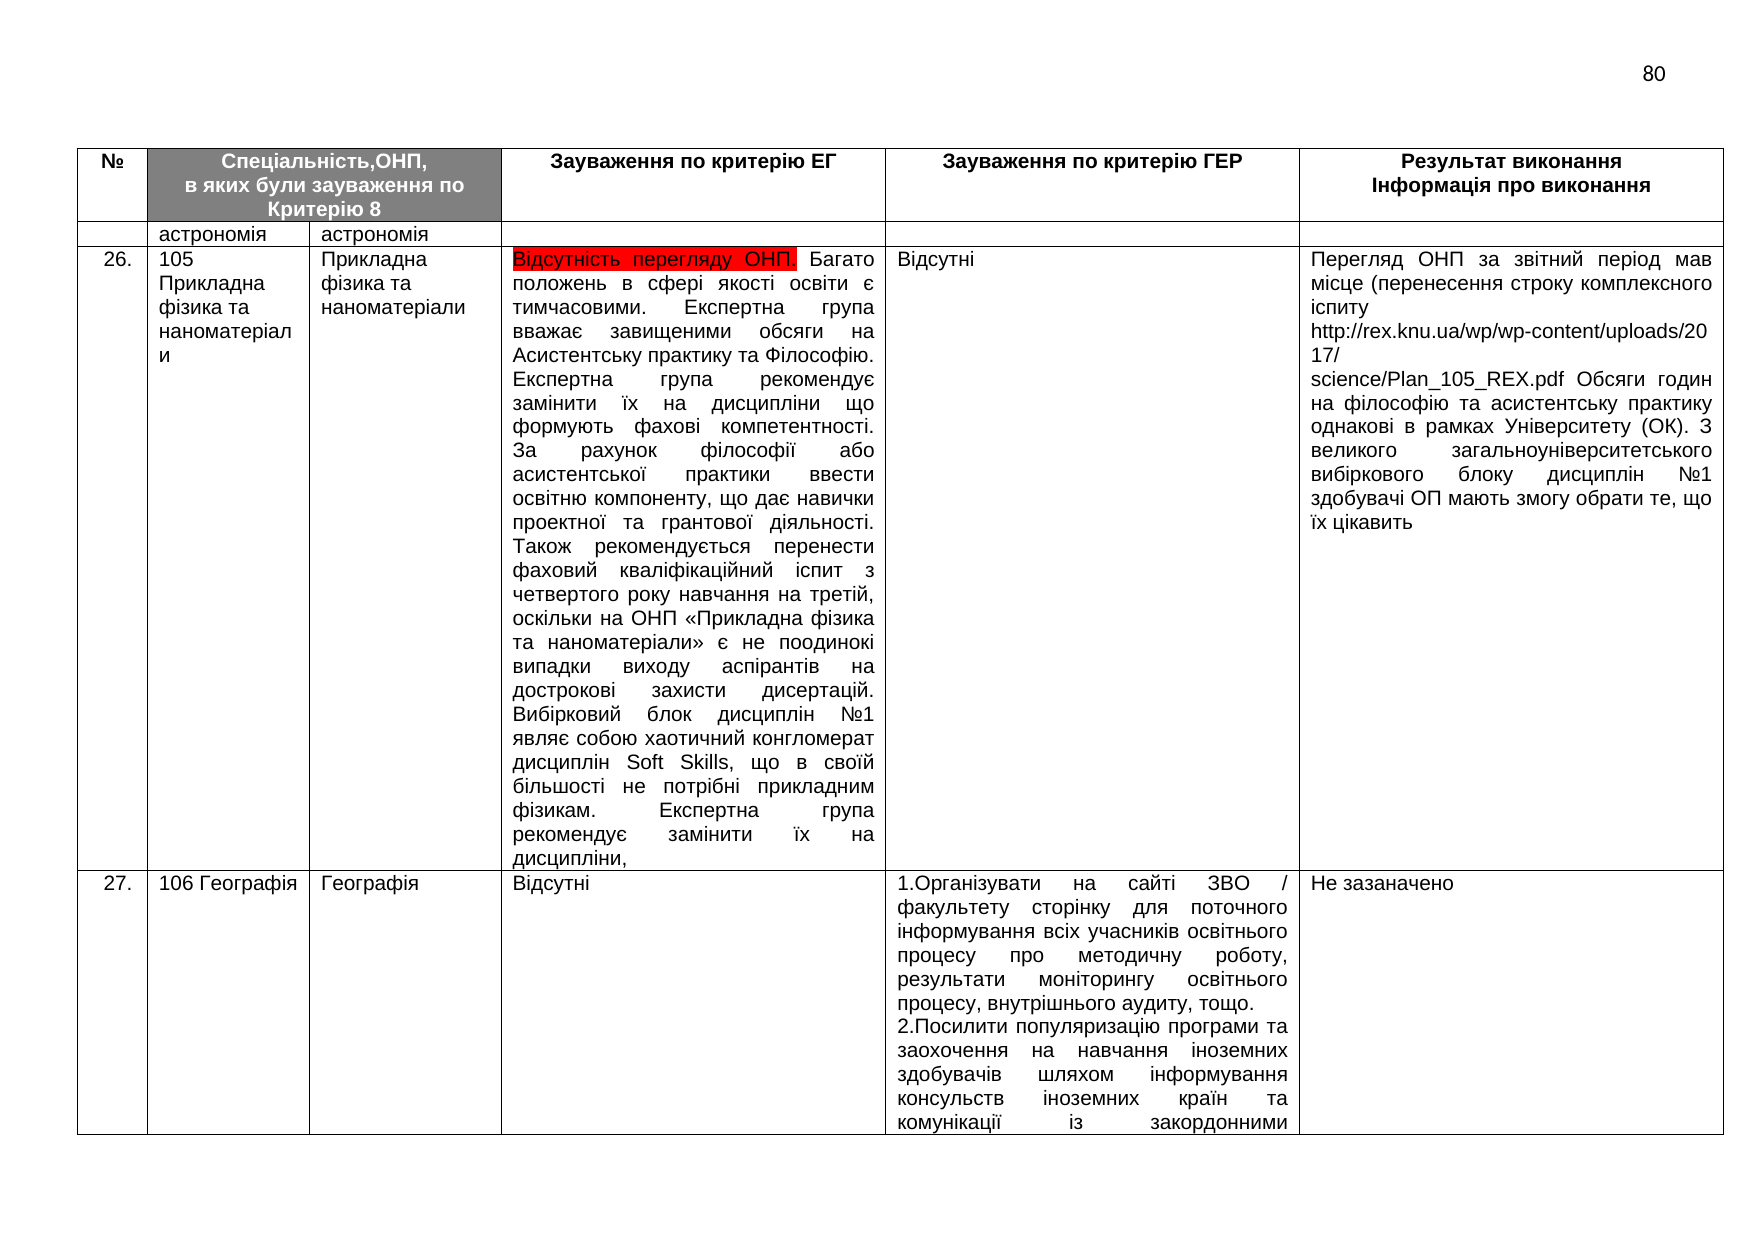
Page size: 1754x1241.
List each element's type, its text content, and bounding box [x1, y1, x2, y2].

table_cell Відсутні [502, 871, 885, 1134]
table_header Результат виконання Інформація про виконання [1300, 149, 1723, 221]
table_cell Відсутність перегляду ОНП. Багато положень в сфері якості освіти є тимчасовими. Експертна група вважає завищеними обсяги на Асистентську практику та Філософію. Експертна група рекомендує замінити їх на дисципліни що формують фахові компетентності. За рахунок філософії або асистентської практики ввести освітню компоненту, що дає навички проектної та грантової діяльності. Також рекомендується перенести фаховий кваліфікаційний іспит з четвертого року навчання на третій, оскільки на ОНП «Прикладна фізика та наноматеріали» є не поодинокі випадки виходу аспірантів на дострокові захисти дисертацій. Вибірковий блок дисциплін №1 являє собою хаотичний конгломерат дисциплін Soft Skills, що в своїй більшості не потрібні прикладним фізикам. Експертна група рекомендує замінити їх на дисципліни, [502, 247, 885, 869]
table_cell 105 Прикладна фізика та наноматеріали [148, 247, 309, 869]
table_cell Перегляд ОНП за звітний період мав місце (перенесення строку комплексного іспиту http://rex.knu.ua/wp/wp-content/uploads/2017/ science/Plan_105_REX.pdf Обсяги годин на філософію та асистентську практику однакові в рамках Університету (ОК). З великого загальноуніверситетського вибіркового блоку дисциплін №1 здобувачі ОП мають змогу обрати те, що їх цікавить [1300, 247, 1723, 869]
table_header Зауваження по критерію ГЕР [886, 149, 1299, 221]
table_header № [78, 149, 147, 221]
table_cell Географія [310, 871, 501, 1134]
table_cell [886, 222, 1299, 246]
table_header Спеціальність,ОНП, в яких були зауваження по Критерію 8 [148, 149, 501, 221]
table_cell [78, 222, 147, 246]
table_cell Прикладна фізика та наноматеріали [310, 247, 501, 869]
table_cell [502, 222, 885, 246]
table_cell 106 Географія [148, 871, 309, 1134]
table_header Зауваження по критерію ЕГ [502, 149, 885, 221]
table_cell Фізика та астрономія [310, 222, 501, 246]
table_cell [78, 871, 147, 1134]
table_cell Відсутні [886, 247, 1299, 869]
table_cell Не зазаначено [1300, 871, 1723, 1134]
table_cell [1300, 222, 1723, 246]
table_cell [78, 247, 147, 869]
table_cell 104 Фізика та астрономія [148, 222, 309, 246]
